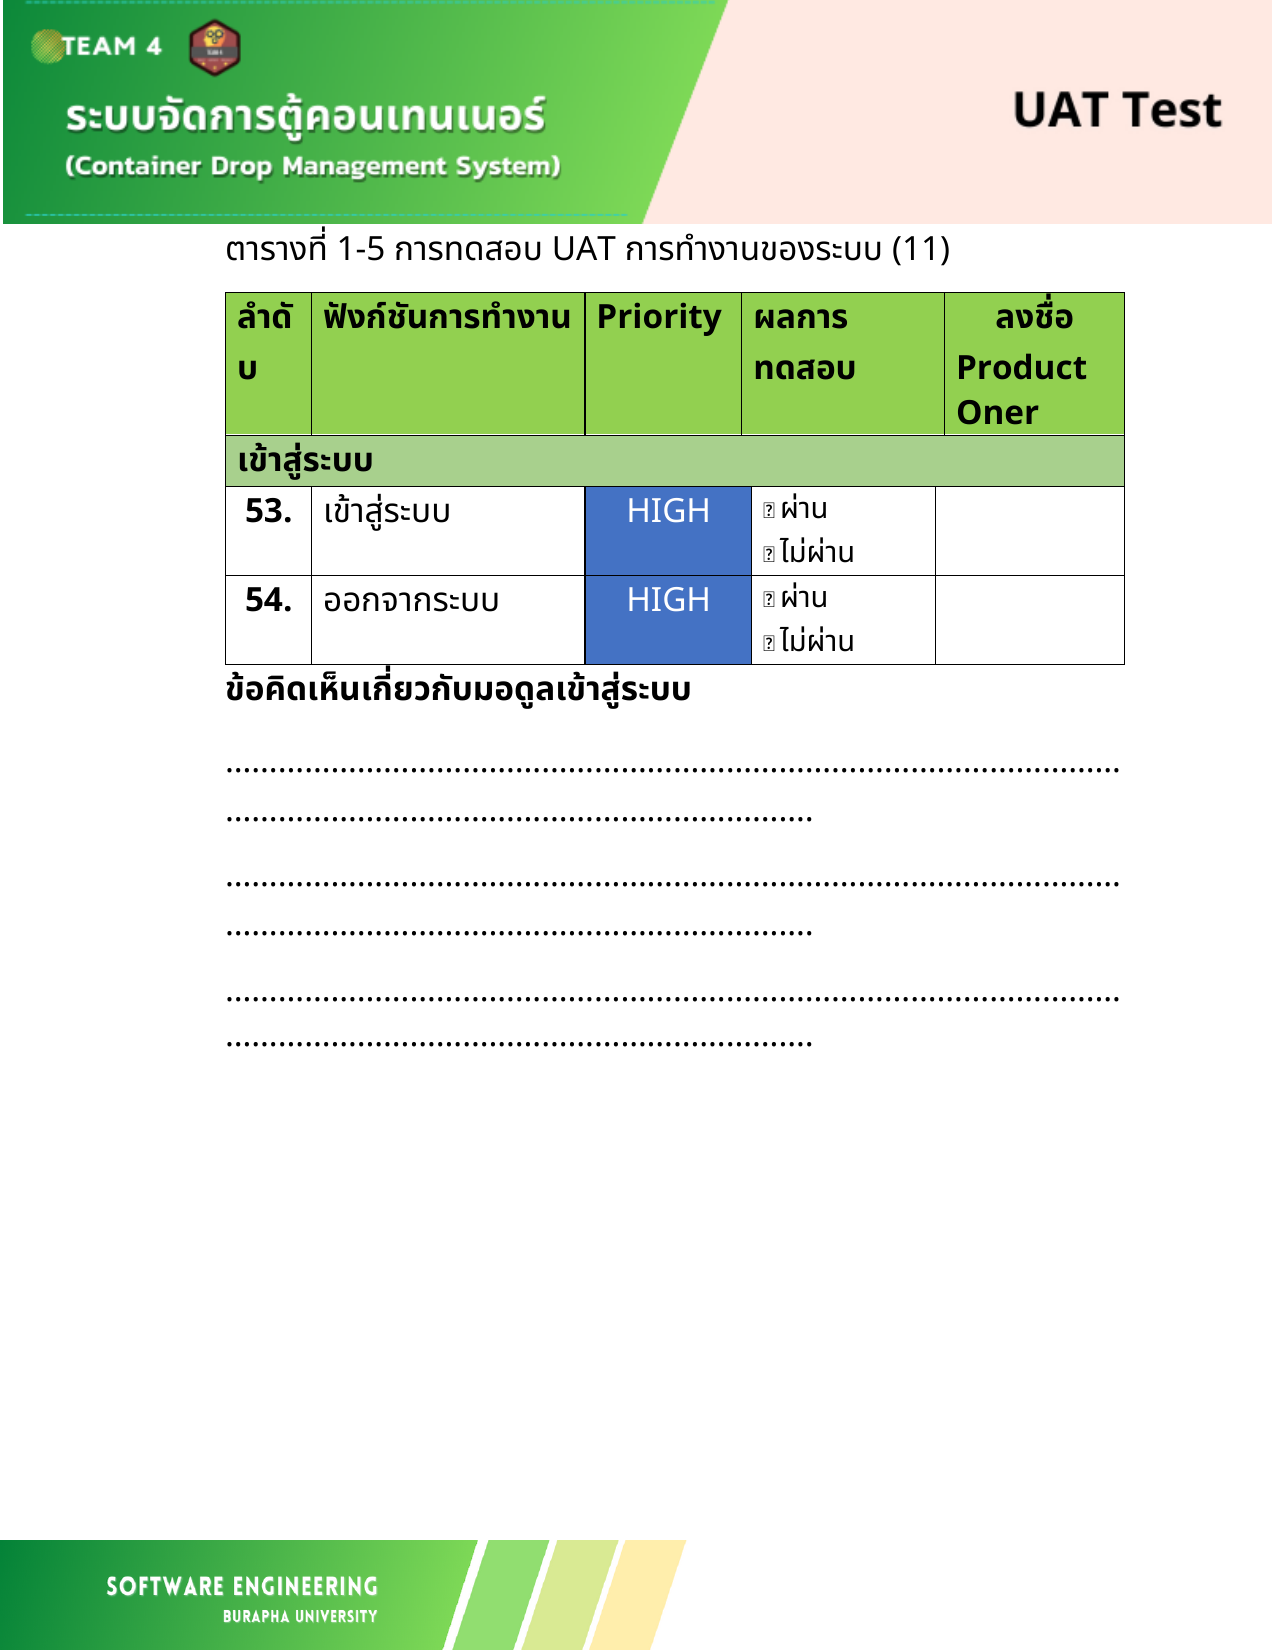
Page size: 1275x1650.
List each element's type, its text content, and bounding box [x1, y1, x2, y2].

picture [3, 0, 1272, 224]
table_cell  ผ่าน  ไม่ผ่าน [752, 487, 935, 575]
table_header ลงชื่อ Product Oner [945, 293, 1124, 434]
table_header Priority [586, 293, 741, 434]
table_cell เข้าสู่ระบบ [312, 487, 584, 575]
table_cell [936, 487, 1124, 575]
text ข้อคิดเห็นเกี่ยวกับมอดูลเข้าสู่ระบบ [225, 665, 1125, 716]
table_cell [936, 576, 1124, 664]
text ตารางที่ 1-5 การทดสอบ UAT การทำงานของระบบ (11) [225, 225, 1125, 276]
table_cell ออกจากระบบ [312, 576, 584, 664]
text ……………………………………………………………………………………………………………………………………………………. [225, 851, 1125, 945]
table_cell HIGH [586, 576, 751, 664]
text ……………………………………………………………………………………………………………………………………………………. [225, 966, 1125, 1056]
table_header ลำดับ [226, 293, 311, 434]
table_cell HIGH [586, 487, 751, 575]
table_cell 53. [226, 487, 311, 575]
table_cell  ผ่าน  ไม่ผ่าน [752, 576, 935, 664]
text ……………………………………………………………………………………………………………………………………………………. [225, 736, 1125, 831]
table_header ฟังก์ชันการทำงาน [312, 293, 584, 434]
picture [0, 1540, 1275, 1650]
table_header ผลการทดสอบ [742, 293, 944, 434]
table_cell เข้าสู่ระบบ [226, 436, 1124, 486]
table_cell 54. [226, 576, 311, 664]
